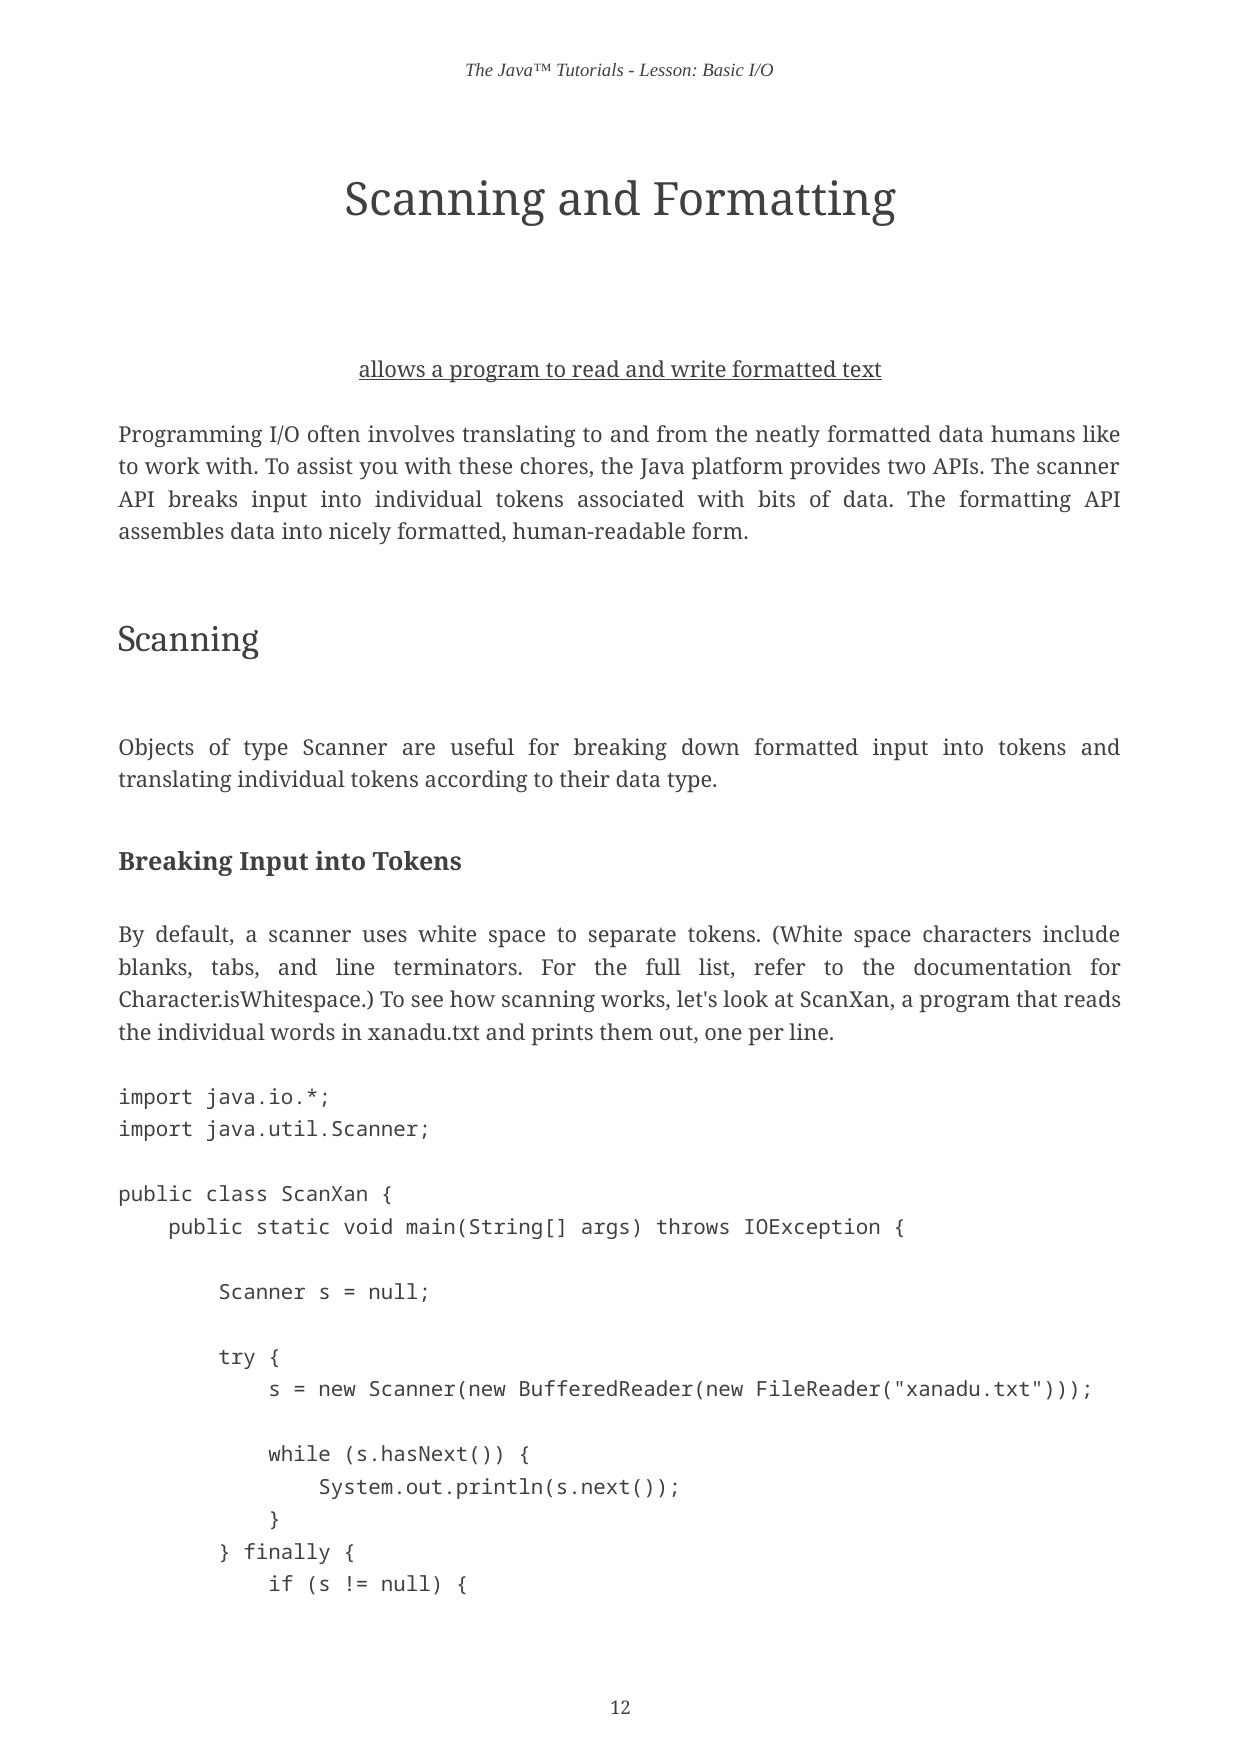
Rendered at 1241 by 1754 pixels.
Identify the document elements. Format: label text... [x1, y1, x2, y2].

text s = new Scanner(new BufferedReader(new FileReader("xanadu.txt"))); [118, 1373, 1122, 1405]
text try { [118, 1340, 1122, 1373]
subtitle Breaking Input into Tokens [118, 828, 1122, 893]
text Scanner s = null; [118, 1275, 1122, 1308]
text } [118, 1503, 1122, 1535]
text public class ScanXan { [118, 1178, 1122, 1210]
text public static void main(String[] args) throws IOException { [118, 1210, 1122, 1243]
text Programming I/O often involves translating to and from the neatly formatted data humans like to work with. To assist you with these chores, the Java platform provides two APIs. The scanner API breaks input into individual tokens associated with bits of data. The formatting API assembles data into nicely formatted, human-readable form. [118, 417, 1122, 547]
text } finally { [118, 1535, 1122, 1568]
subtitle Scanning [118, 607, 1122, 672]
text System.out.println(s.next()); [118, 1470, 1122, 1503]
text By default, a scanner uses white space to separate tokens. (White space characters include blanks, tabs, and line terminators. For the full list, refer to the documentation for Character.isWhitespace.) To see how scanning works, let's look at ScanXan, a program that reads the individual words in xanadu.txt and prints them out, one per line. [118, 918, 1122, 1048]
text if (s != null) { [118, 1568, 1122, 1600]
subtitle Scanning and Formatting [118, 165, 1122, 230]
text while (s.hasNext()) { [118, 1438, 1122, 1470]
text import java.util.Scanner; [118, 1113, 1122, 1145]
text import java.io.*; [118, 1080, 1122, 1113]
text Objects of type Scanner are useful for breaking down formatted input into tokens and translating individual tokens according to their data type. [118, 730, 1122, 795]
text allows a program to read and write formatted text [118, 352, 1122, 385]
